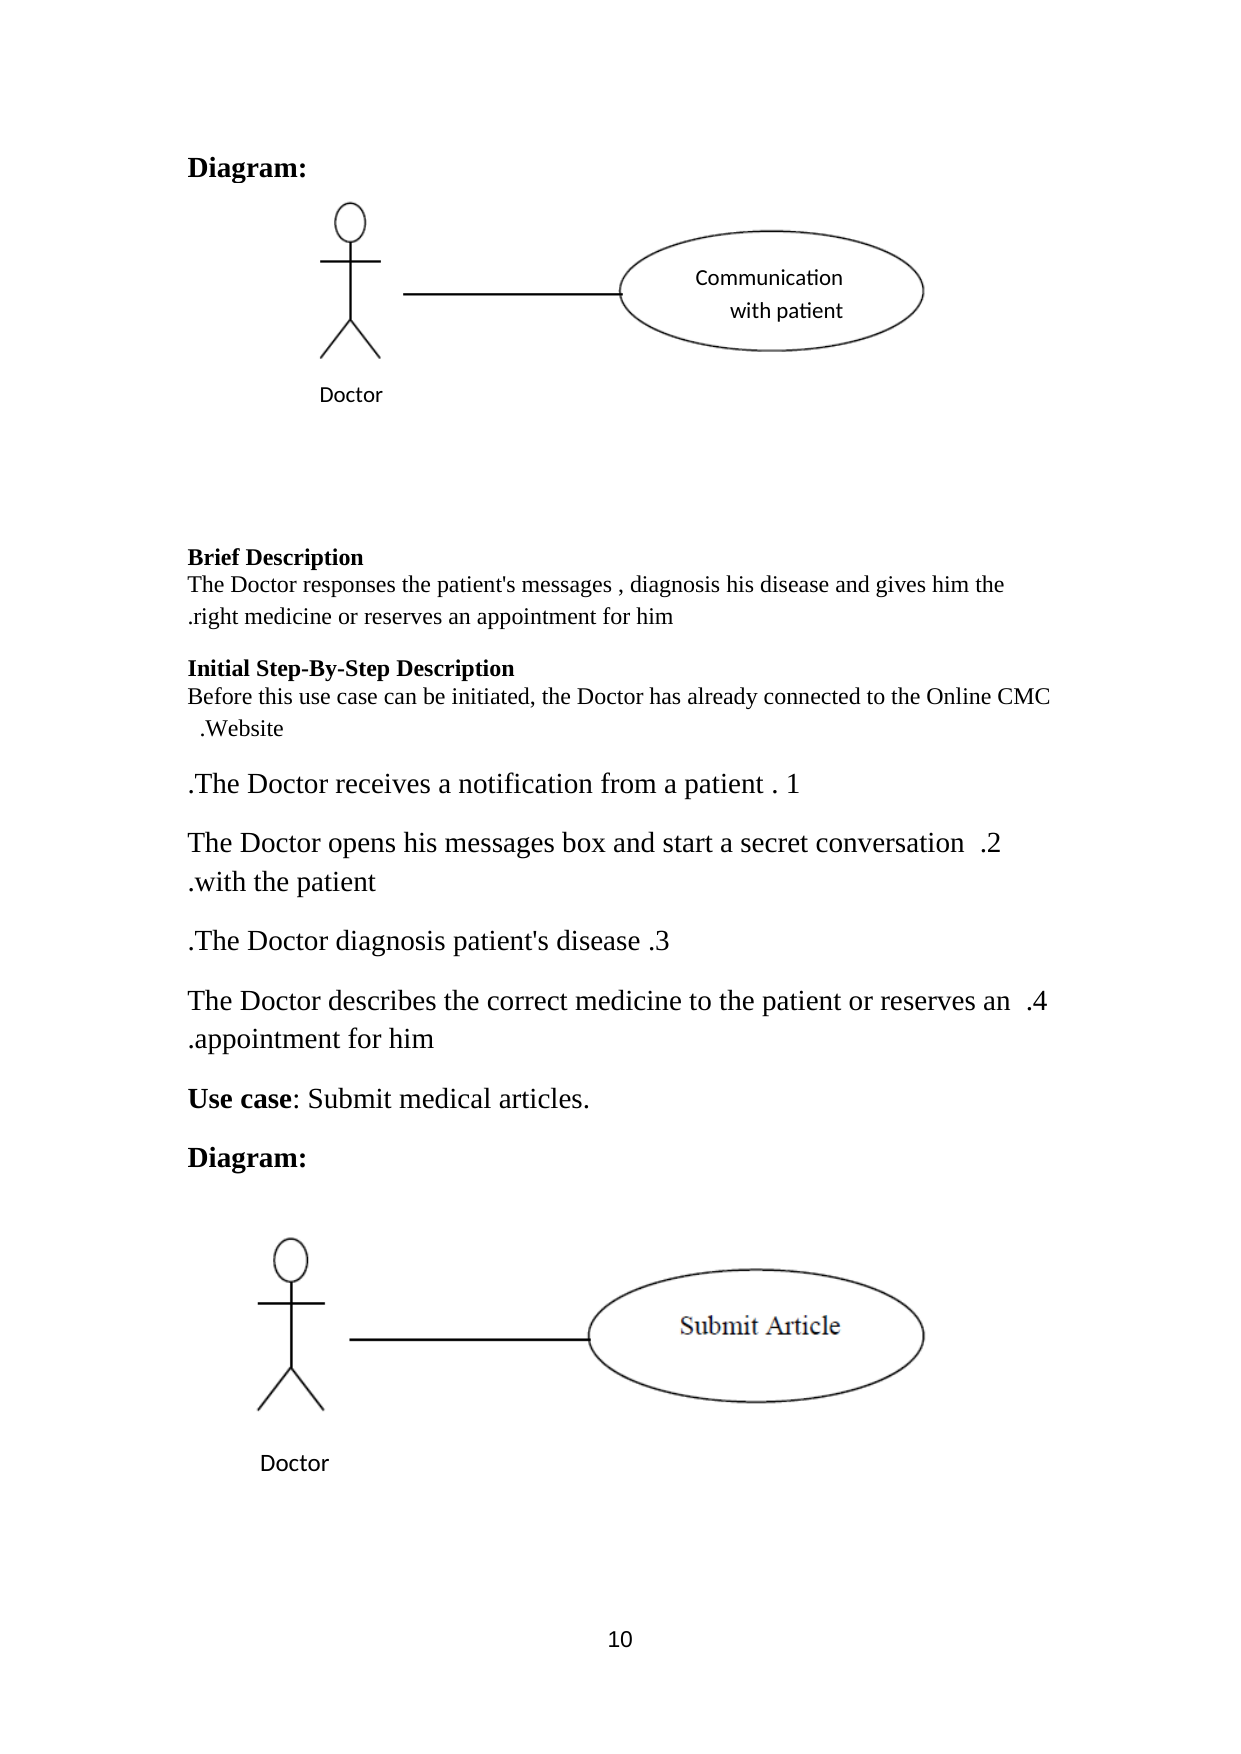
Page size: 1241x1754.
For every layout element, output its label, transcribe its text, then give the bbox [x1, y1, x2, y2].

text Initial Step-By-Step Description [187, 654, 1053, 682]
text Brief Description [187, 543, 1053, 570]
text 1 . The Doctor receives a notification from a patient. [187, 766, 1053, 800]
picture [187, 1231, 1053, 1489]
text The Doctor responses the patient's messages , diagnosis his disease and gives him the right medicine or reserves an appointment for him. [187, 570, 1053, 629]
text Diagram: [187, 1140, 1053, 1174]
picture [187, 183, 1053, 516]
text 4. The Doctor describes the correct medicine to the patient or reserves an appointment for him. [187, 983, 1053, 1055]
text 3. The Doctor diagnosis patient's disease. [187, 923, 1053, 957]
text Diagram: [187, 150, 1053, 183]
text Use case: Submit medical articles. [187, 1081, 1053, 1114]
text 2. The Doctor opens his messages box and start a secret conversation with the patient. [187, 826, 1053, 898]
text Before this use case can be initiated, the Doctor has already connected to the Online CMC Website. [187, 682, 1053, 741]
